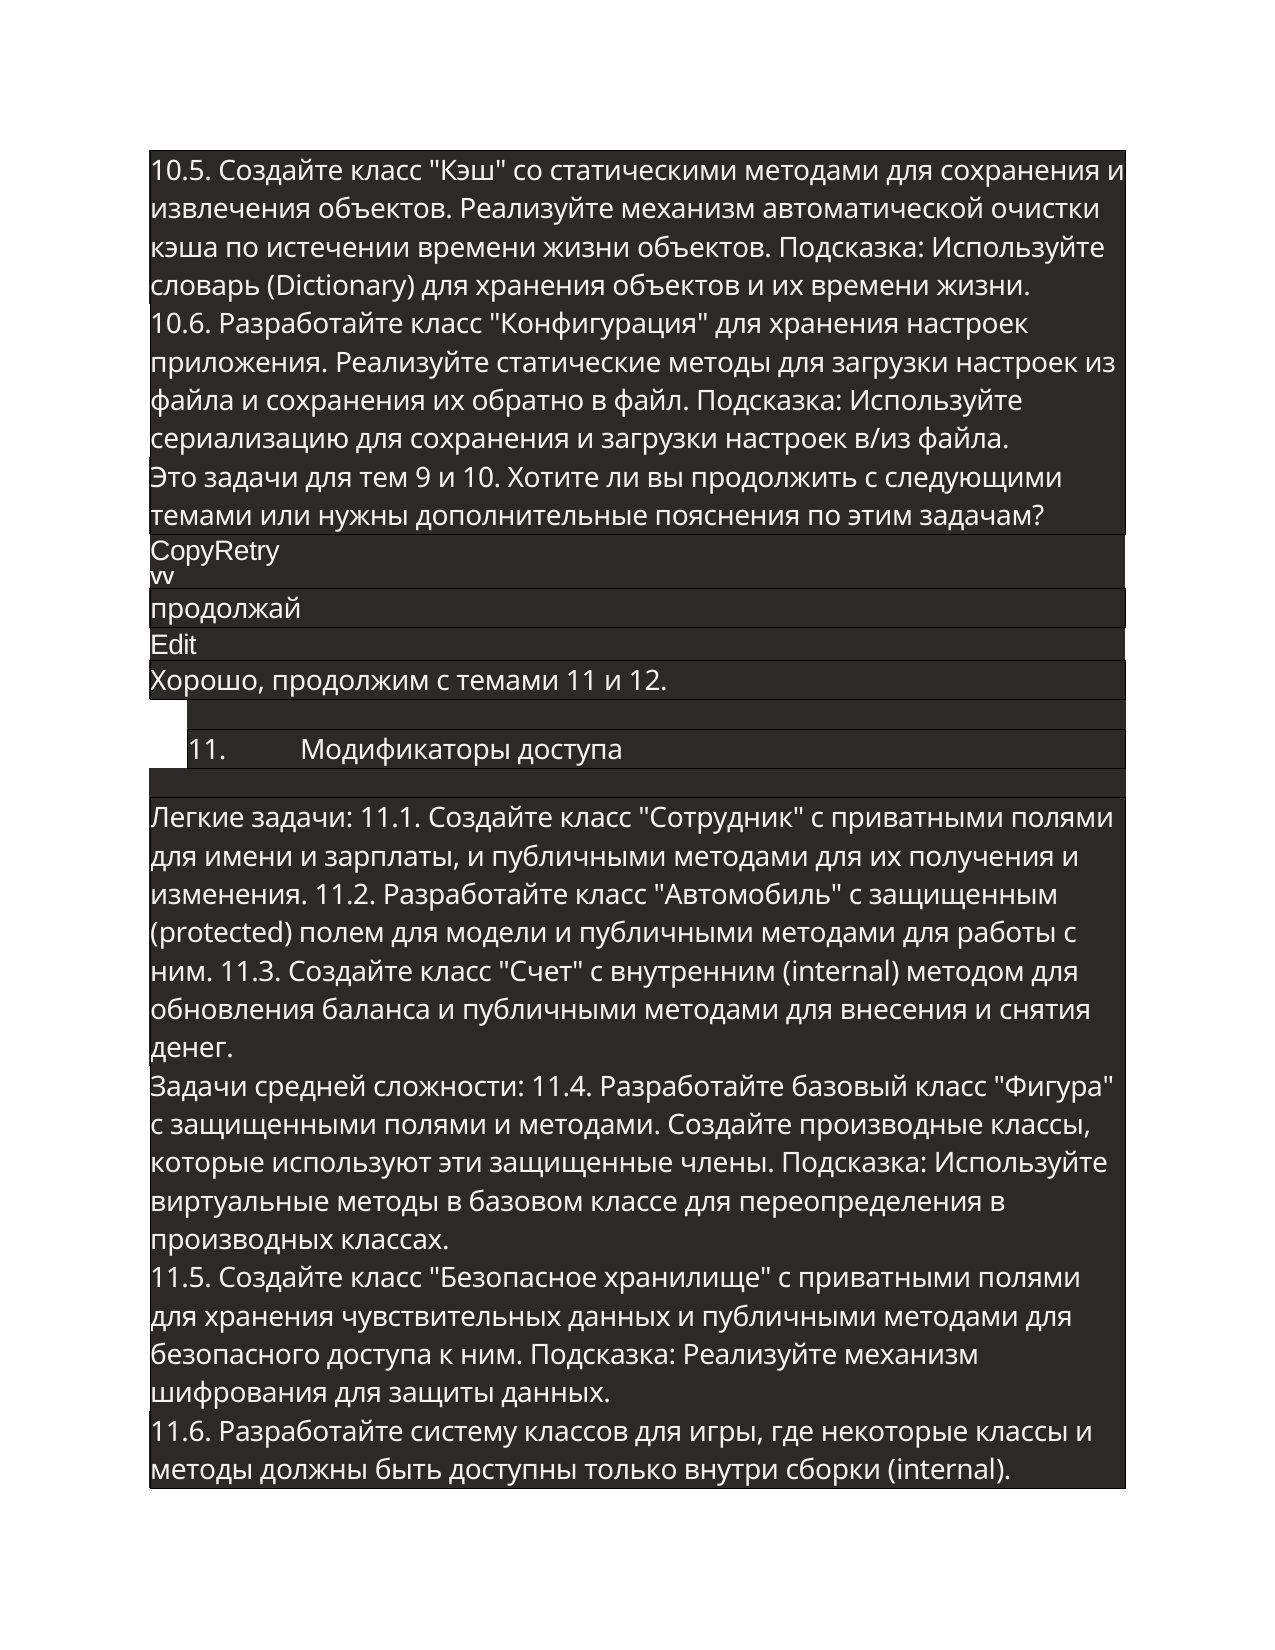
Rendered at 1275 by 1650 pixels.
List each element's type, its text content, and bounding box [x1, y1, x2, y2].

text Задачи средней сложности: 11.4. Разработайте базовый класс "Фигура" с защищенными полями и методами. Создайте производные классы, которые используют эти защищенные члены. Подсказка: Используйте виртуальные методы в базовом классе для переопределения в производных классах. [151, 1066, 1125, 1258]
text 10.5. Создайте класс "Кэш" со статическими методами для сохранения и извлечения объектов. Реализуйте механизм автоматической очистки кэша по истечении времени жизни объектов. Подсказка: Используйте словарь (Dictionary) для хранения объектов и их времени жизни. [151, 151, 1125, 304]
text 10.6. Разработайте класс "Конфигурация" для хранения настроек приложения. Реализуйте статические методы для загрузки настроек из файла и сохранения их обратно в файл. Подсказка: Используйте сериализацию для сохранения и загрузки настроек в/из файла. [151, 304, 1125, 457]
text Хорошо, продолжим с темами 11 и 12. [151, 661, 1125, 699]
text Легкие задачи: 11.1. Создайте класс "Сотрудник" с приватными полями для имени и зарплаты, и публичными методами для их получения и изменения. 11.2. Разработайте класс "Автомобиль" с защищенным (protected) полем для модели и публичными методами для работы с ним. 11.3. Создайте класс "Счет" с внутренним (internal) методом для обновления баланса и публичными методами для внесения и снятия денег. [151, 798, 1125, 1066]
text Edit [150, 628, 1125, 660]
text Это задачи для тем 9 и 10. Хотите ли вы продолжить с следующими темами или нужны дополнительные пояснения по этим задачам? [151, 457, 1125, 534]
text CopyRetry [150, 535, 1125, 567]
list Модификаторы доступа [188, 730, 1125, 768]
text VV [150, 567, 1125, 588]
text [151, 1411, 1125, 1488]
text 11.5. Создайте класс "Безопасное хранилище" с приватными полями для хранения чувствительных данных и публичными методами для безопасного доступа к ним. Подсказка: Реализуйте механизм шифрования для защиты данных. [151, 1258, 1125, 1411]
text продолжай [151, 589, 1125, 627]
